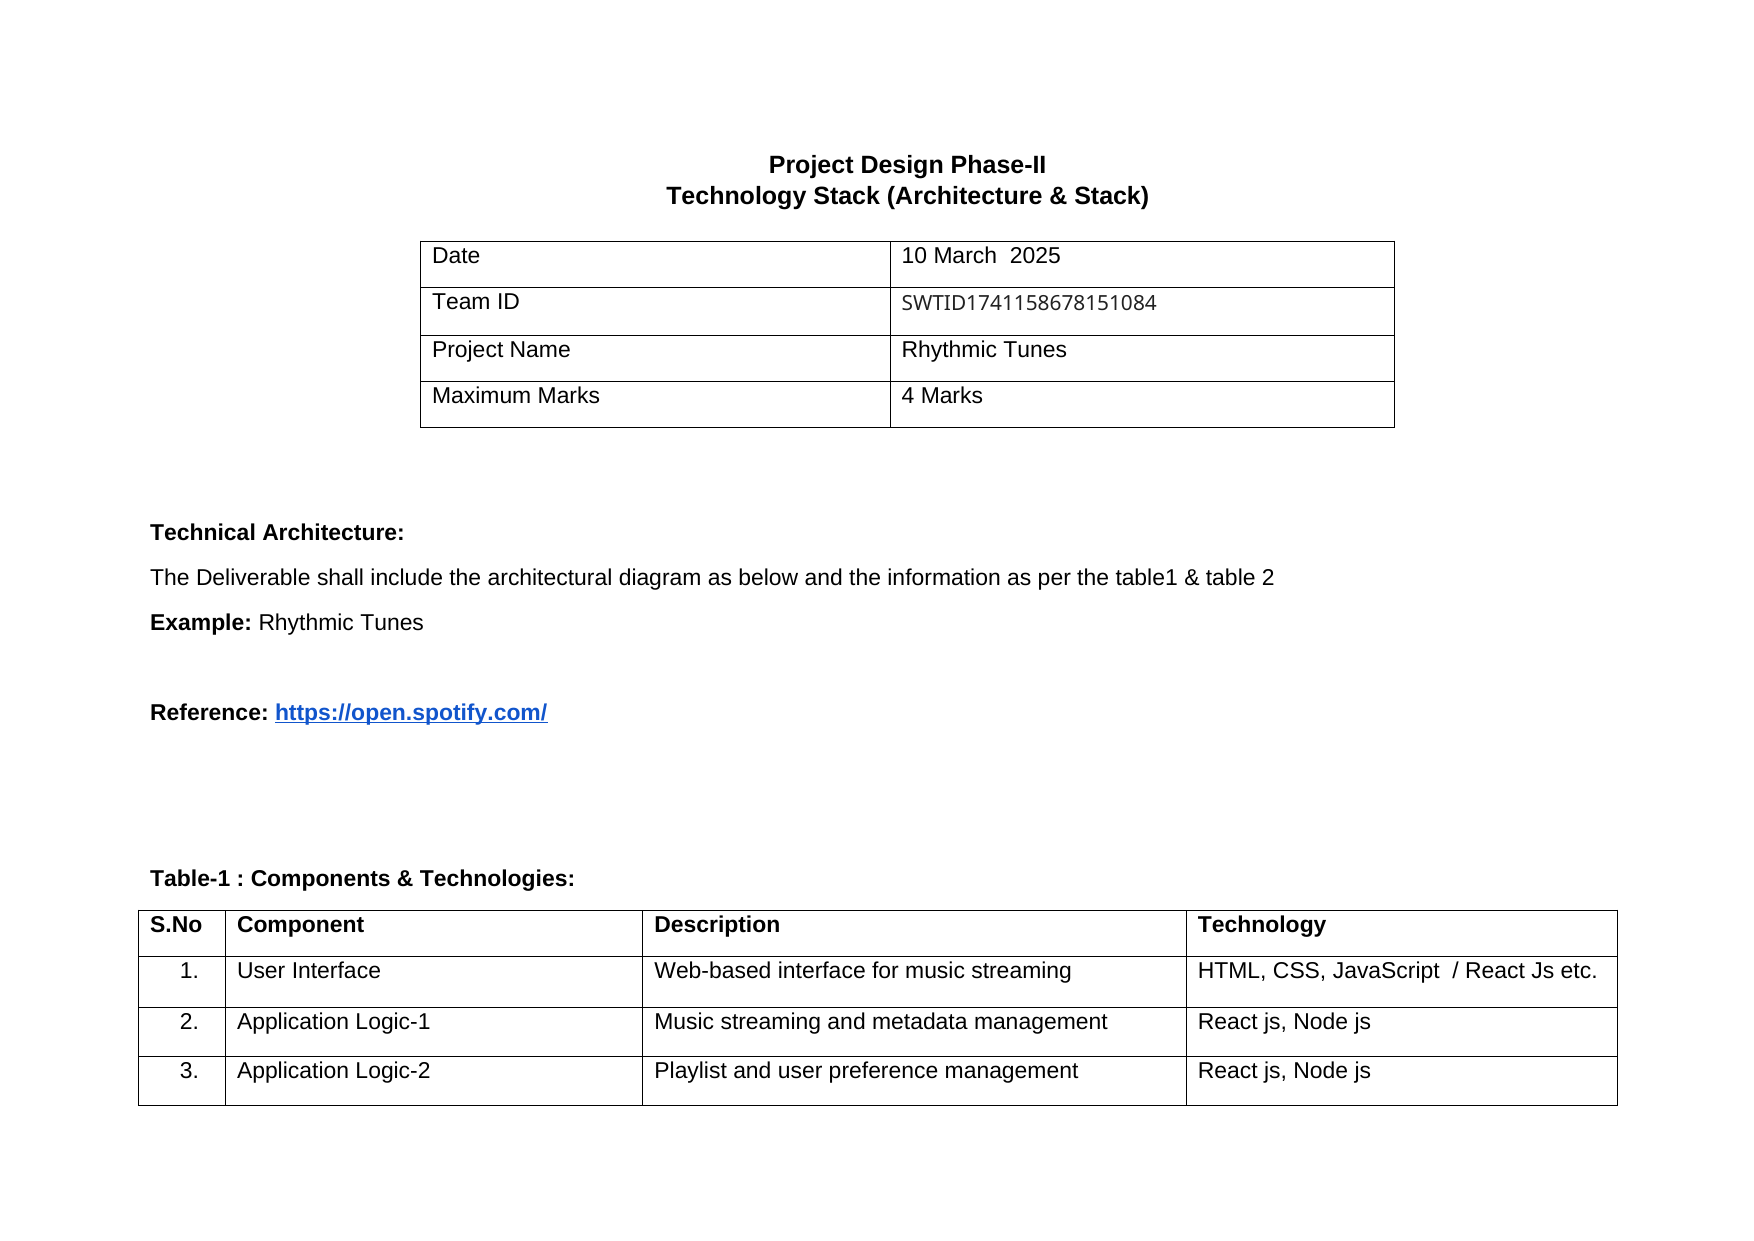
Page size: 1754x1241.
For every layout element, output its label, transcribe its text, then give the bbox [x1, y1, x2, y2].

table_cell Project Name [421, 336, 890, 381]
table_header Component [226, 911, 642, 956]
table_header S.No [139, 911, 225, 956]
table_cell React js, Node js [1187, 1008, 1617, 1056]
table_cell User Interface [226, 957, 642, 1007]
table_cell Application Logic-1 [226, 1008, 642, 1056]
table_cell Rhythmic Tunes [891, 336, 1394, 381]
table_header Description [643, 911, 1186, 956]
table_cell HTML, CSS, JavaScript / React Js etc. [1187, 957, 1617, 1007]
text Reference: https://open.spotify.com/ [150, 699, 1665, 725]
text Table-1 : Components & Technologies: [150, 864, 1665, 891]
table_header Date [421, 242, 890, 287]
text Project Design Phase-II [150, 150, 1665, 179]
text The Deliverable shall include the architectural diagram as below and the information as per the table1 & table 2 [150, 563, 1665, 590]
text Technology Stack (Architecture & Stack) [150, 181, 1665, 210]
table_cell Application Logic-2 [226, 1057, 642, 1104]
table_cell Music streaming and metadata management [643, 1008, 1186, 1056]
table_cell Web-based interface for music streaming [643, 957, 1186, 1007]
table_cell [139, 1057, 225, 1104]
table_cell Playlist and user preference management [643, 1057, 1186, 1104]
table_header 10 March 2025 [891, 242, 1394, 287]
table_header Technology [1187, 911, 1617, 956]
table_cell SWTID1741158678151084 [891, 288, 1394, 335]
text Example: Rhythmic Tunes [150, 609, 1665, 635]
text Technical Architecture: [150, 518, 1665, 545]
table_cell Team ID [421, 288, 890, 335]
table_cell 4 Marks [891, 382, 1394, 427]
table_cell React js, Node js [1187, 1057, 1617, 1104]
table_cell [139, 1008, 225, 1056]
table_cell [139, 957, 225, 1007]
table_cell Maximum Marks [421, 382, 890, 427]
